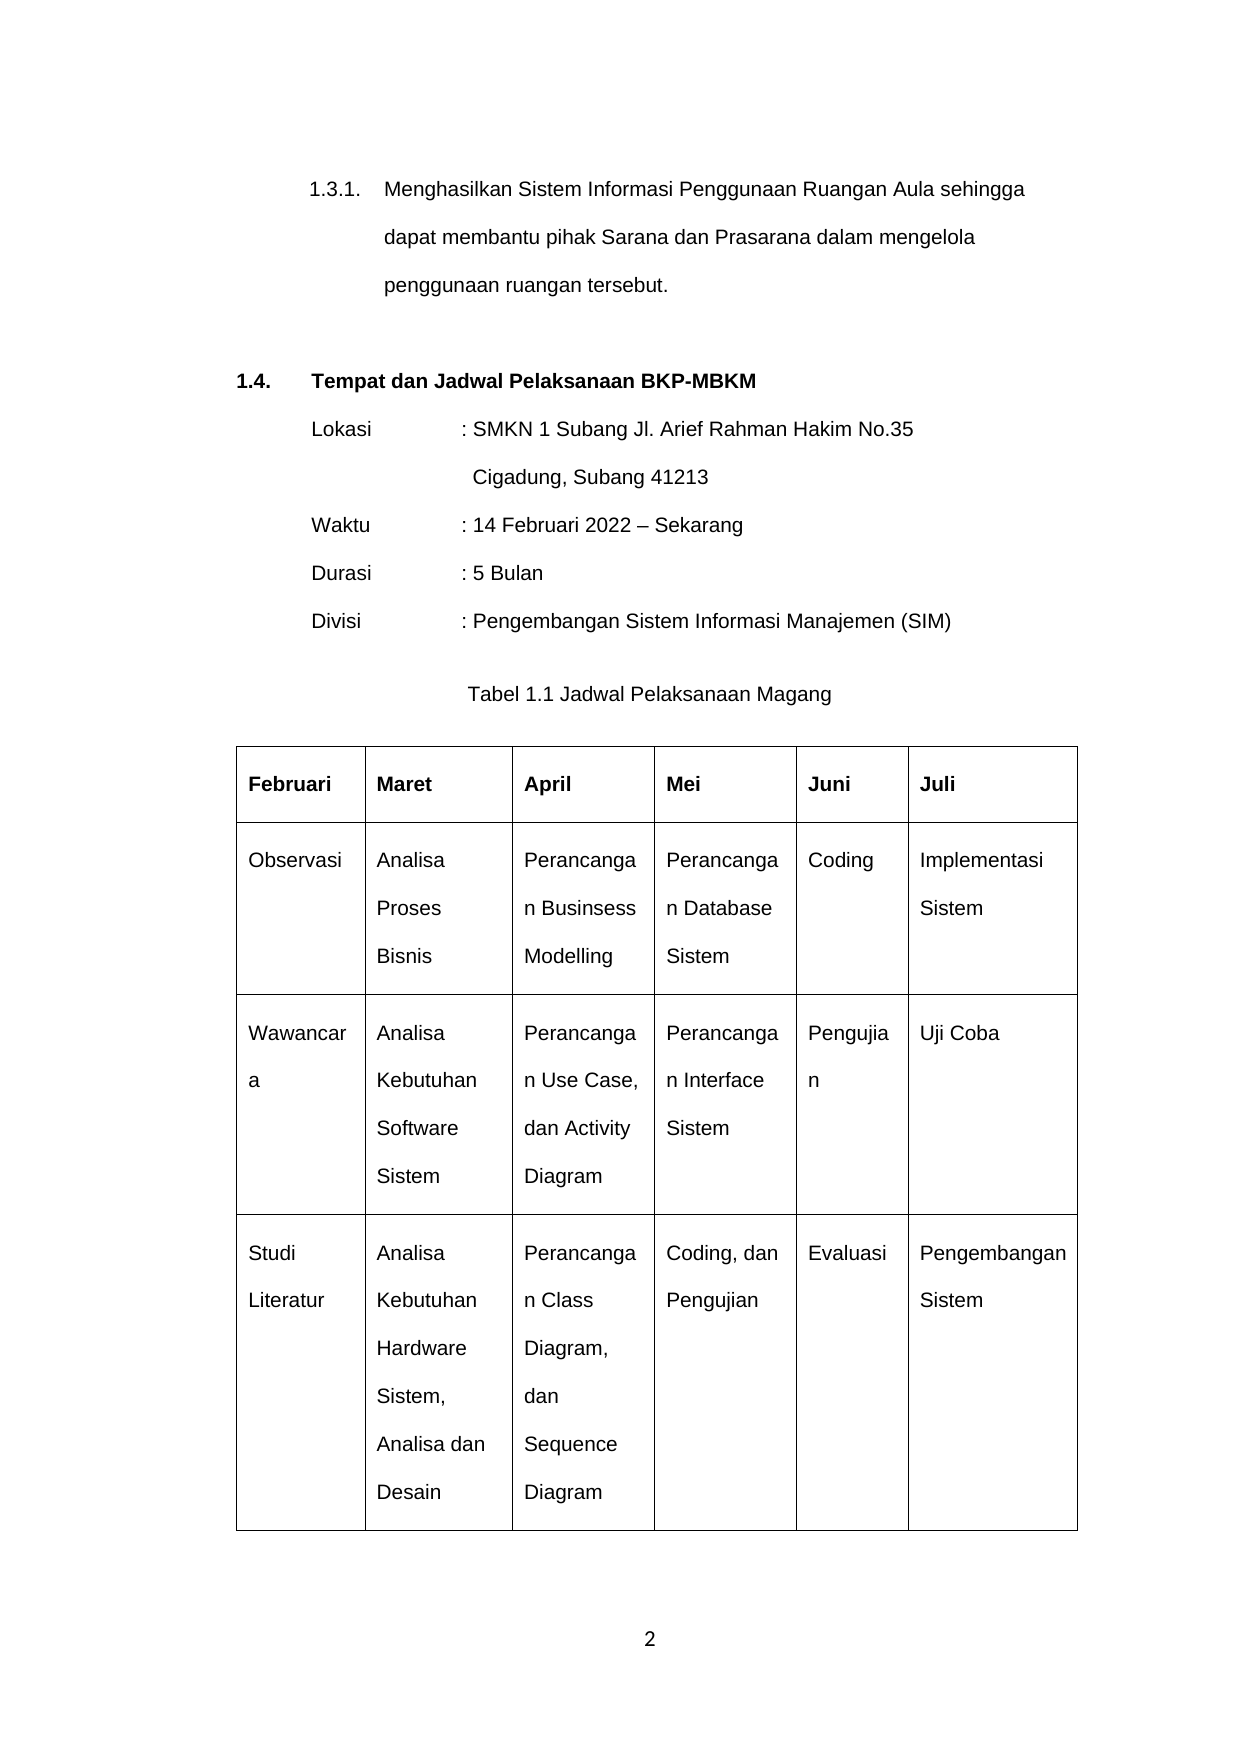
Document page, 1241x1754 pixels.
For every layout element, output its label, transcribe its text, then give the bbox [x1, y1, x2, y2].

table_cell Perancangan Database Sistem [655, 823, 796, 994]
table_cell Analisa Kebutuhan Software Sistem [366, 995, 512, 1214]
list Waktu : 14 Februari 2022 – Sekarang [311, 513, 1063, 537]
table_cell Wawancara [237, 995, 365, 1214]
table_header Mei [655, 747, 796, 822]
table_cell Perancangan Use Case, dan Activity Diagram [513, 995, 654, 1214]
list Cigadung, Subang 41213 [311, 465, 1063, 489]
table_header Juli [909, 747, 1077, 822]
table_cell Pengembangan Sistem [909, 1215, 1077, 1530]
table_cell Pengujian [797, 995, 908, 1214]
list Lokasi : SMKN 1 Subang Jl. Arief Rahman Hakim No.35 [311, 417, 1063, 441]
table_header April [513, 747, 654, 822]
table_cell Coding [797, 823, 908, 994]
table_cell Implementasi Sistem [909, 823, 1077, 994]
list Durasi : 5 Bulan [311, 561, 1063, 584]
table_cell Analisa Proses Bisnis [366, 823, 512, 994]
table_header Maret [366, 747, 512, 822]
table_cell Perancangan Interface Sistem [655, 995, 796, 1214]
table_cell Perancangan Businsess Modelling [513, 823, 654, 994]
table_header Juni [797, 747, 908, 822]
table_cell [513, 1215, 654, 1530]
table_header Februari [237, 747, 365, 822]
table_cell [366, 1215, 512, 1530]
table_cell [655, 1215, 796, 1530]
table_cell Studi Literatur [237, 1215, 365, 1530]
list Tempat dan Jadwal Pelaksanaan BKP-MBKM [236, 369, 1063, 393]
table_cell Uji Coba [909, 995, 1077, 1214]
table_cell Observasi [237, 823, 365, 994]
text Tabel 1.1 Jadwal Pelaksanaan Magang [236, 681, 1063, 705]
list Menghasilkan Sistem Informasi Penggunaan Ruangan Aula sehingga dapat membantu pihak Sarana dan Prasarana dalam mengelola penggunaan ruangan tersebut. [309, 177, 1063, 297]
table_cell Evaluasi [797, 1215, 908, 1530]
list Divisi : Pengembangan Sistem Informasi Manajemen (SIM) [311, 608, 1063, 632]
